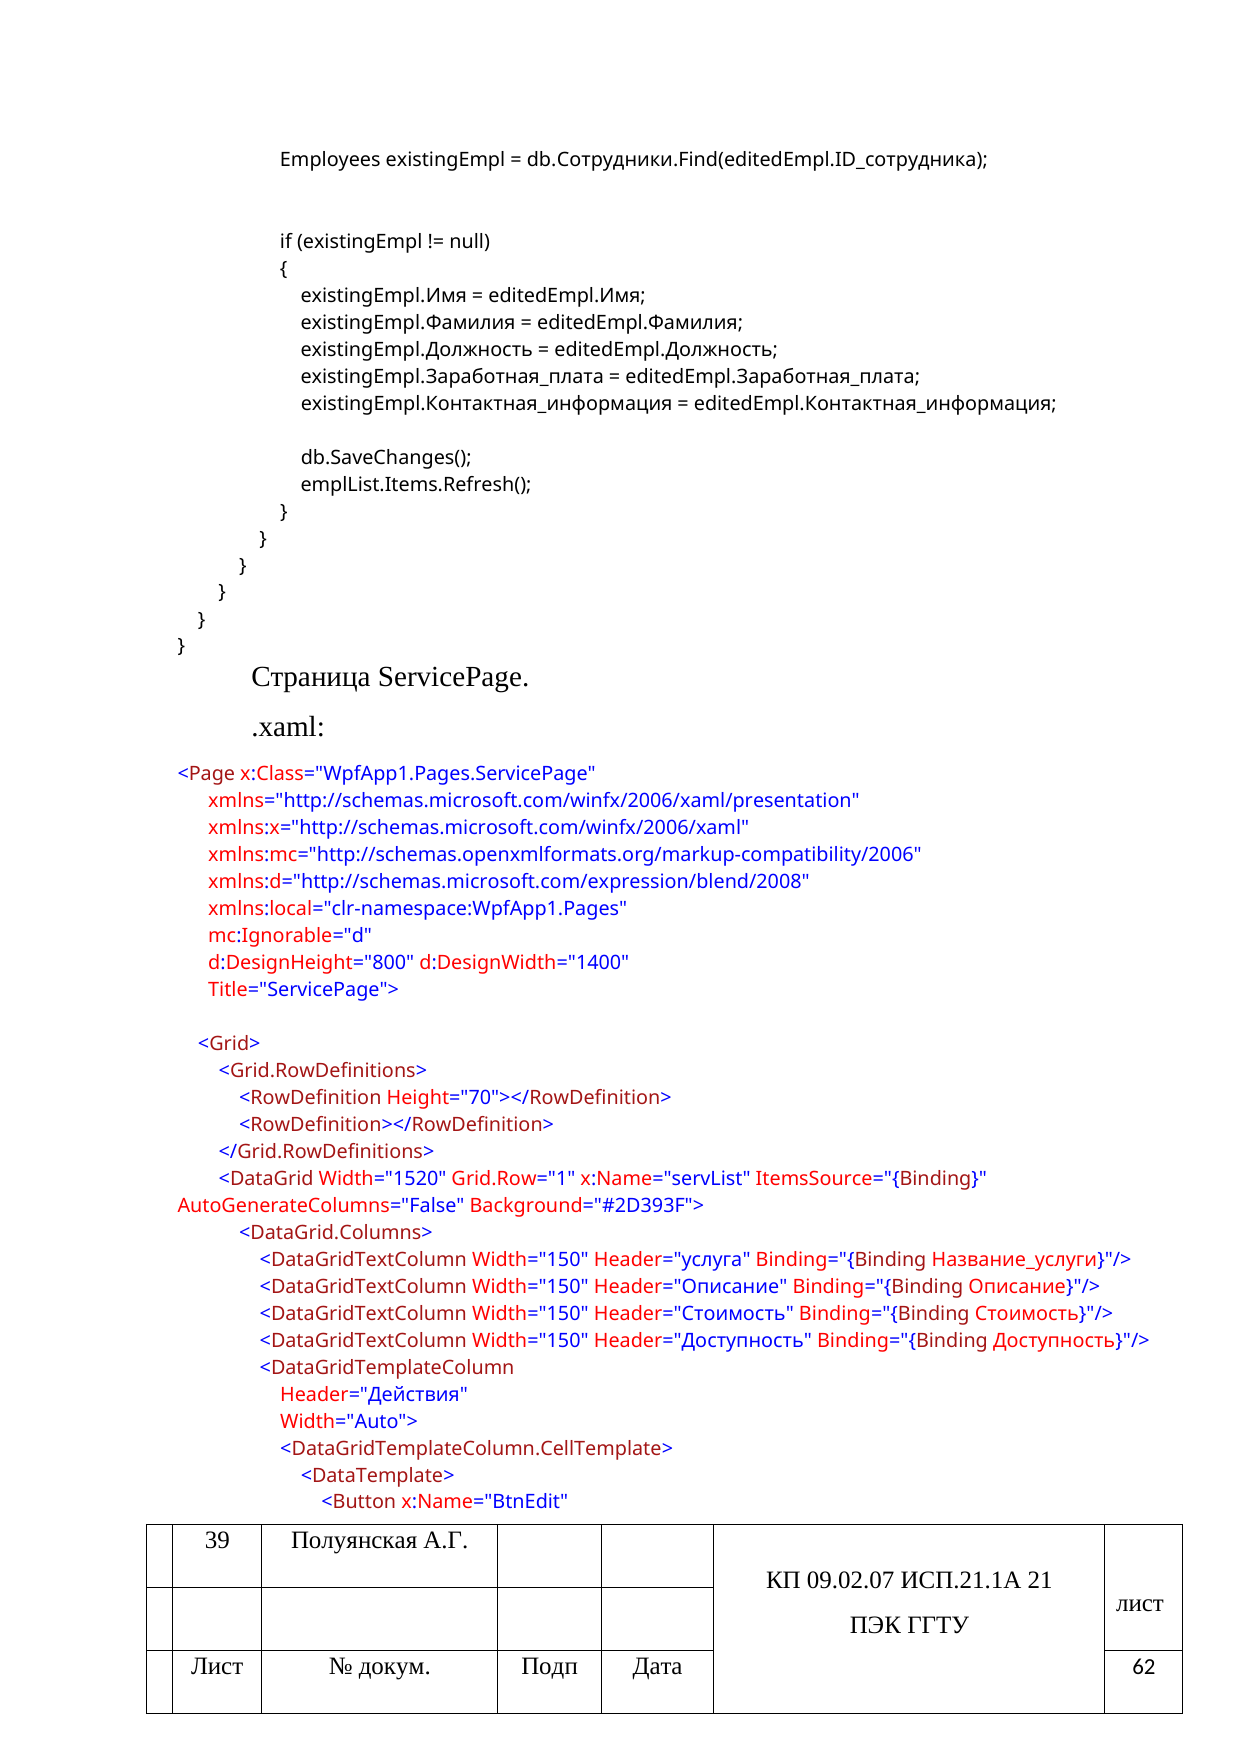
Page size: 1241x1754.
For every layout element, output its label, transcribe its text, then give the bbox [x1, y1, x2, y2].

text <RowDefinition Height="70"></RowDefinition> [177, 1083, 1152, 1110]
text { [177, 254, 1152, 281]
text existingEmpl.Заработная_плата = editedEmpl.Заработная_плата; [177, 362, 1152, 389]
text <RowDefinition></RowDefinition> [177, 1110, 1152, 1137]
text <DataGrid.Columns> [177, 1218, 1152, 1245]
text <DataGridTextColumn Width="150" Header="услуга" Binding="{Binding Название_услуги}"/> [177, 1245, 1152, 1272]
text d:DesignHeight="800" d:DesignWidth="1400" [177, 948, 1152, 975]
text <DataGridTextColumn Width="150" Header="Стоимость" Binding="{Binding Стоимость}"/> [177, 1299, 1152, 1326]
text <DataGridTemplateColumn.CellTemplate> [177, 1434, 1152, 1461]
text } [177, 578, 1152, 605]
text Страница ServicePage. [177, 659, 1152, 692]
text xmlns:x="http://schemas.microsoft.com/winfx/2006/xaml" [177, 813, 1152, 840]
text Header="Действия" [177, 1380, 1152, 1407]
text xmlns:local="clr-namespace:WpfApp1.Pages" [177, 894, 1152, 921]
text } [177, 497, 1152, 524]
text } [177, 605, 1152, 632]
text Title="ServicePage"> [177, 975, 1152, 1002]
text Width="Auto"> [177, 1407, 1152, 1434]
text existingEmpl.Имя = editedEmpl.Имя; [177, 281, 1152, 308]
text <Grid.RowDefinitions> [177, 1056, 1152, 1083]
text xmlns:mc="http://schemas.openxmlformats.org/markup-compatibility/2006" [177, 840, 1152, 867]
text if (existingEmpl != null) [177, 227, 1152, 254]
text Employees existingEmpl = db.Сотрудники.Find(editedEmpl.ID_сотрудника); [177, 145, 1152, 172]
text <Page x:Class="WpfApp1.Pages.ServicePage" [177, 759, 1152, 786]
text mc:Ignorable="d" [177, 921, 1152, 948]
text <DataGridTextColumn Width="150" Header="Доступность" Binding="{Binding Доступность}"/> [177, 1326, 1152, 1353]
text xmlns="http://schemas.microsoft.com/winfx/2006/xaml/presentation" [177, 786, 1152, 813]
text <DataGridTextColumn Width="150" Header="Описание" Binding="{Binding Описание}"/> [177, 1272, 1152, 1299]
text existingEmpl.Фамилия = editedEmpl.Фамилия; [177, 308, 1152, 335]
text <Button x:Name="BtnEdit" [177, 1488, 1152, 1515]
text } [177, 551, 1152, 578]
text } [177, 524, 1152, 551]
text emplList.Items.Refresh(); [177, 470, 1152, 497]
text existingEmpl.Контактная_информация = editedEmpl.Контактная_информация; [177, 389, 1152, 416]
text <Grid> [177, 1029, 1152, 1056]
text db.SaveChanges(); [177, 443, 1152, 470]
text <DataGrid Width="1520" Grid.Row="1" x:Name="servList" ItemsSource="{Binding}" AutoGenerateColumns="False" Background="#2D393F"> [177, 1164, 1152, 1218]
text <DataTemplate> [177, 1461, 1152, 1488]
text </Grid.RowDefinitions> [177, 1137, 1152, 1164]
text <DataGridTemplateColumn [177, 1353, 1152, 1380]
text existingEmpl.Должность = editedEmpl.Должность; [177, 335, 1152, 362]
text } [177, 632, 1152, 659]
text .xaml: [177, 709, 1152, 743]
text xmlns:d="http://schemas.microsoft.com/expression/blend/2008" [177, 867, 1152, 894]
